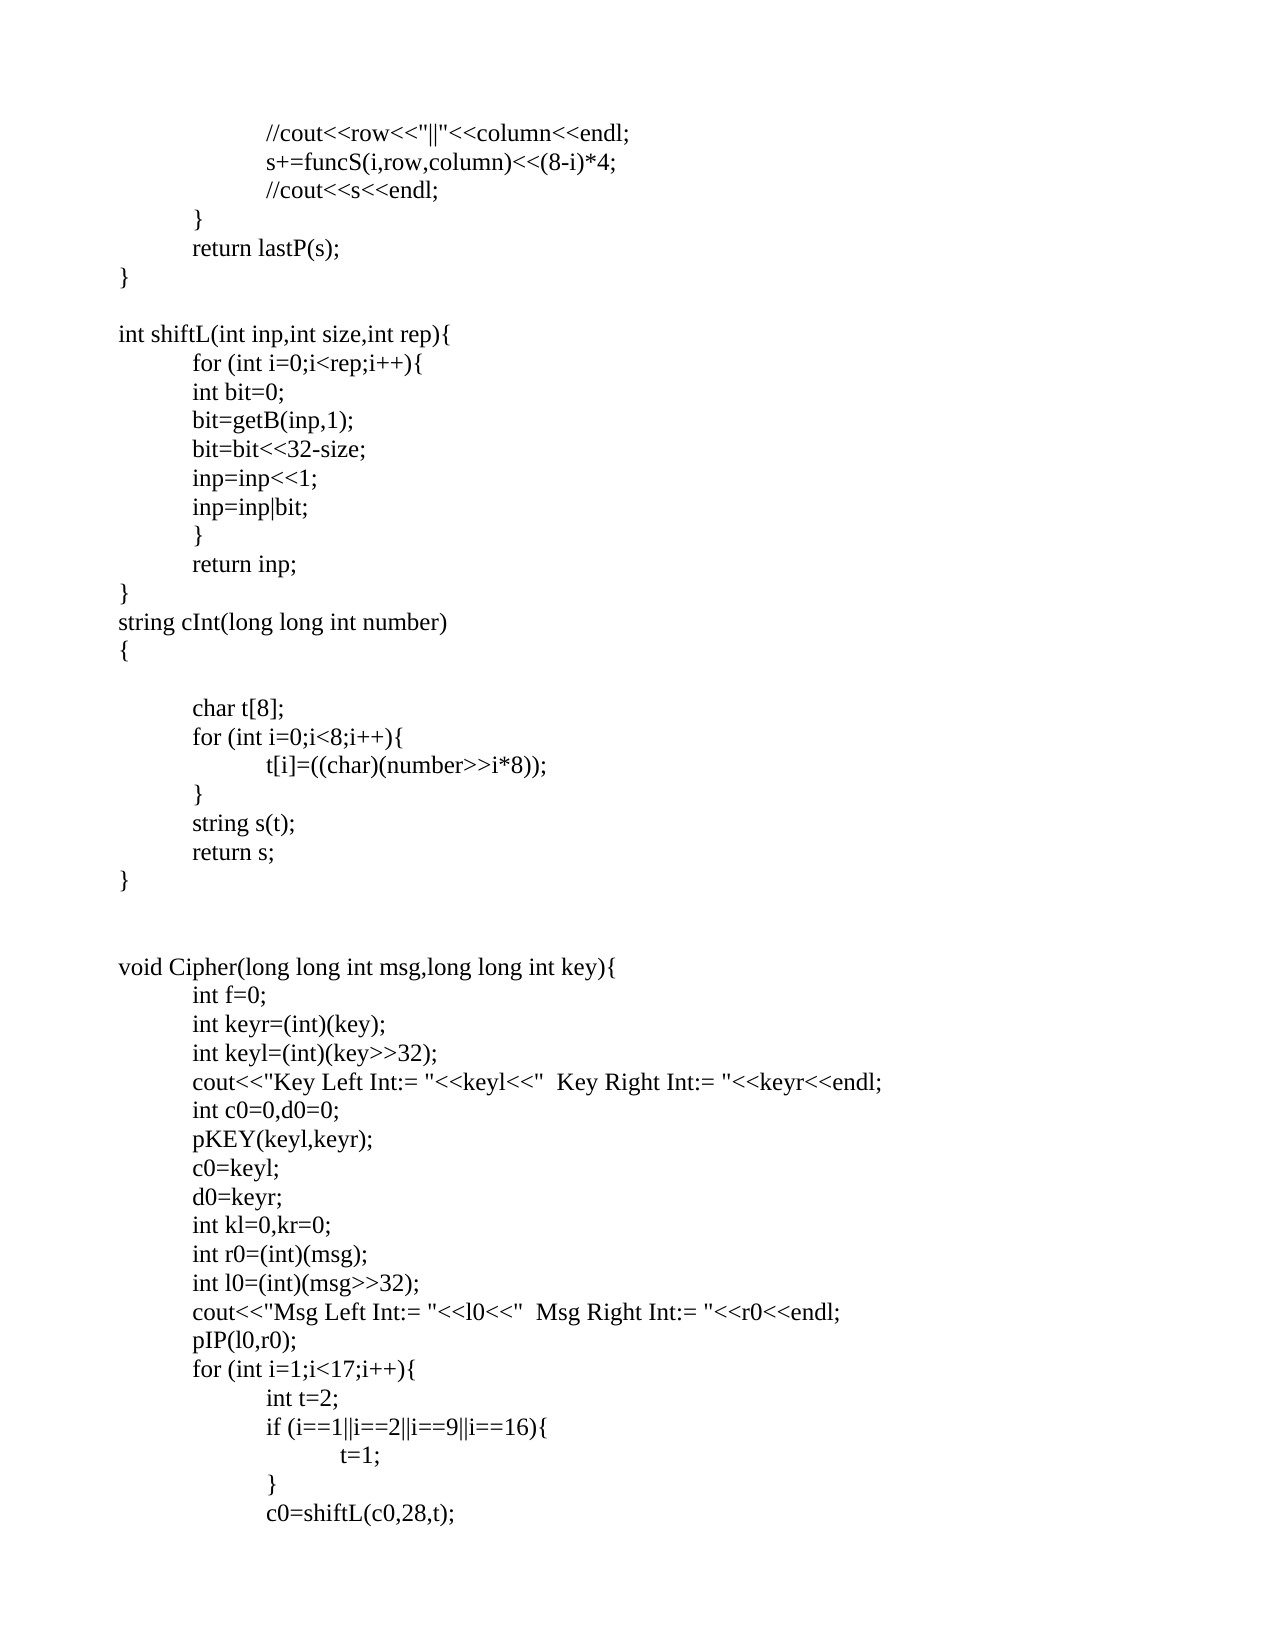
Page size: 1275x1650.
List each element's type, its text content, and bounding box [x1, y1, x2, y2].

text int l0=(int)(msg>>32); [118, 1268, 1157, 1297]
text int r0=(int)(msg); [118, 1239, 1157, 1268]
text c0=shiftL(c0,28,t); [118, 1498, 1157, 1527]
text if (i==1||i==2||i==9||i==16){ [118, 1412, 1157, 1441]
text int c0=0,d0=0; [118, 1096, 1157, 1124]
text pIP(l0,r0); [118, 1326, 1157, 1354]
text inp=inp|bit; [118, 492, 1157, 521]
text } [118, 521, 1157, 549]
text return s; [118, 837, 1157, 866]
text return lastP(s); [118, 233, 1157, 262]
text } [118, 1469, 1157, 1498]
text int kl=0,kr=0; [118, 1211, 1157, 1239]
text s+=funcS(i,row,column)<<(8-i)*4; [118, 147, 1157, 176]
text void Cipher(long long int msg,long long int key){ [118, 952, 1157, 981]
text { [118, 636, 1157, 664]
text string s(t); [118, 808, 1157, 837]
text c0=keyl; [118, 1153, 1157, 1182]
text int bit=0; [118, 377, 1157, 406]
text } [118, 578, 1157, 607]
text } [118, 779, 1157, 808]
text } [118, 262, 1157, 291]
text } [118, 204, 1157, 233]
text bit=bit<<32-size; [118, 434, 1157, 463]
text cout<<"Key Left Int:= "<<keyl<<" Key Right Int:= "<<keyr<<endl; [118, 1067, 1157, 1096]
text for (int i=0;i<rep;i++){ [118, 348, 1157, 377]
text bit=getB(inp,1); [118, 406, 1157, 434]
text pKEY(keyl,keyr); [118, 1124, 1157, 1153]
text t[i]=((char)(number>>i*8)); [118, 751, 1157, 779]
text //cout<<s<<endl; [118, 176, 1157, 204]
text int t=2; [118, 1383, 1157, 1412]
text t=1; [118, 1441, 1157, 1469]
text cout<<"Msg Left Int:= "<<l0<<" Msg Right Int:= "<<r0<<endl; [118, 1297, 1157, 1326]
text for (int i=1;i<17;i++){ [118, 1354, 1157, 1383]
text int f=0; [118, 981, 1157, 1009]
text //cout<<row<<"||"<<column<<endl; [118, 118, 1157, 147]
text d0=keyr; [118, 1182, 1157, 1211]
text int keyr=(int)(key); [118, 1009, 1157, 1038]
text int shiftL(int inp,int size,int rep){ [118, 319, 1157, 348]
text } [118, 866, 1157, 894]
text int keyl=(int)(key>>32); [118, 1038, 1157, 1067]
text string cInt(long long int number) [118, 607, 1157, 636]
text return inp; [118, 549, 1157, 578]
text for (int i=0;i<8;i++){ [118, 722, 1157, 751]
text char t[8]; [118, 693, 1157, 722]
text inp=inp<<1; [118, 463, 1157, 492]
